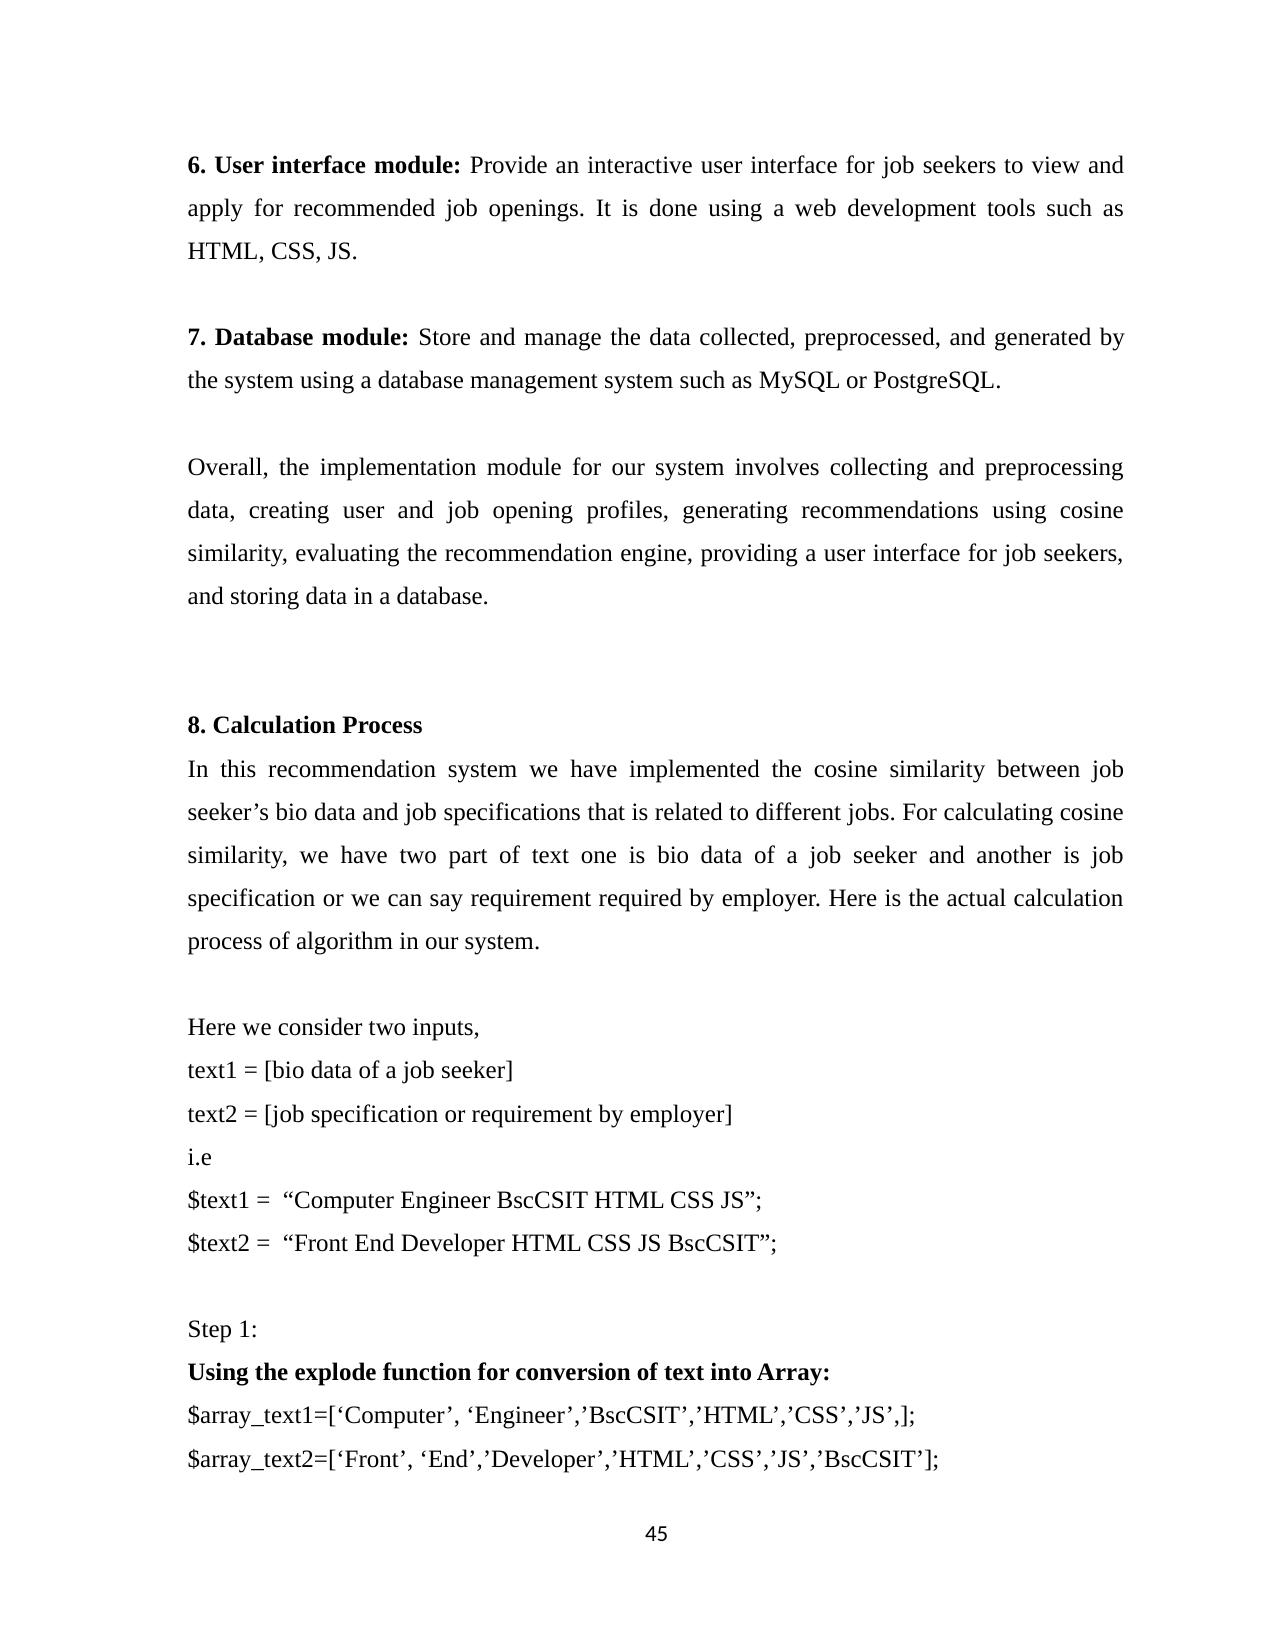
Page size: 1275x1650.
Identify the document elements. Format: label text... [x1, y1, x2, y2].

text text2 = [job specification or requirement by employer] [187, 1099, 1125, 1127]
text $text2 = “Front End Developer HTML CSS JS BscCSIT”; [187, 1228, 1125, 1257]
text $array_text2=[‘Front’, ‘End’,’Developer’,’HTML’,’CSS’,’JS’,’BscCSIT’]; [187, 1444, 1125, 1472]
text $text1 = “Computer Engineer BscCSIT HTML CSS JS”; [187, 1185, 1125, 1214]
text Using the explode function for conversion of text into Array: [187, 1357, 1125, 1386]
text 7. Database module: Store and manage the data collected, preprocessed, and generated by the system using a database management system such as MySQL or PostgreSQL. [187, 322, 1125, 394]
text i.e [187, 1142, 1125, 1171]
text text1 = [bio data of a job seeker] [187, 1056, 1125, 1084]
text $array_text1=[‘Computer’, ‘Engineer’,’BscCSIT’,’HTML’,’CSS’,’JS’,]; [187, 1401, 1125, 1429]
text Step 1: [187, 1314, 1125, 1343]
text Overall, the implementation module for our system involves collecting and preprocessing data, creating user and job opening profiles, generating recommendations using cosine similarity, evaluating the recommendation engine, providing a user interface for job seekers, and storing data in a database. [187, 452, 1125, 610]
text In this recommendation system we have implemented the cosine similarity between job seeker’s bio data and job specifications that is related to different jobs. For calculating cosine similarity, we have two part of text one is bio data of a job seeker and another is job specification or we can say requirement required by employer. Here is the actual calculation process of algorithm in our system. [187, 754, 1125, 955]
text 8. Calculation Process [187, 711, 1125, 739]
text 6. User interface module: Provide an interactive user interface for job seekers to view and apply for recommended job openings. It is done using a web development tools such as HTML, CSS, JS. [187, 150, 1125, 265]
text Here we consider two inputs, [187, 1012, 1125, 1041]
